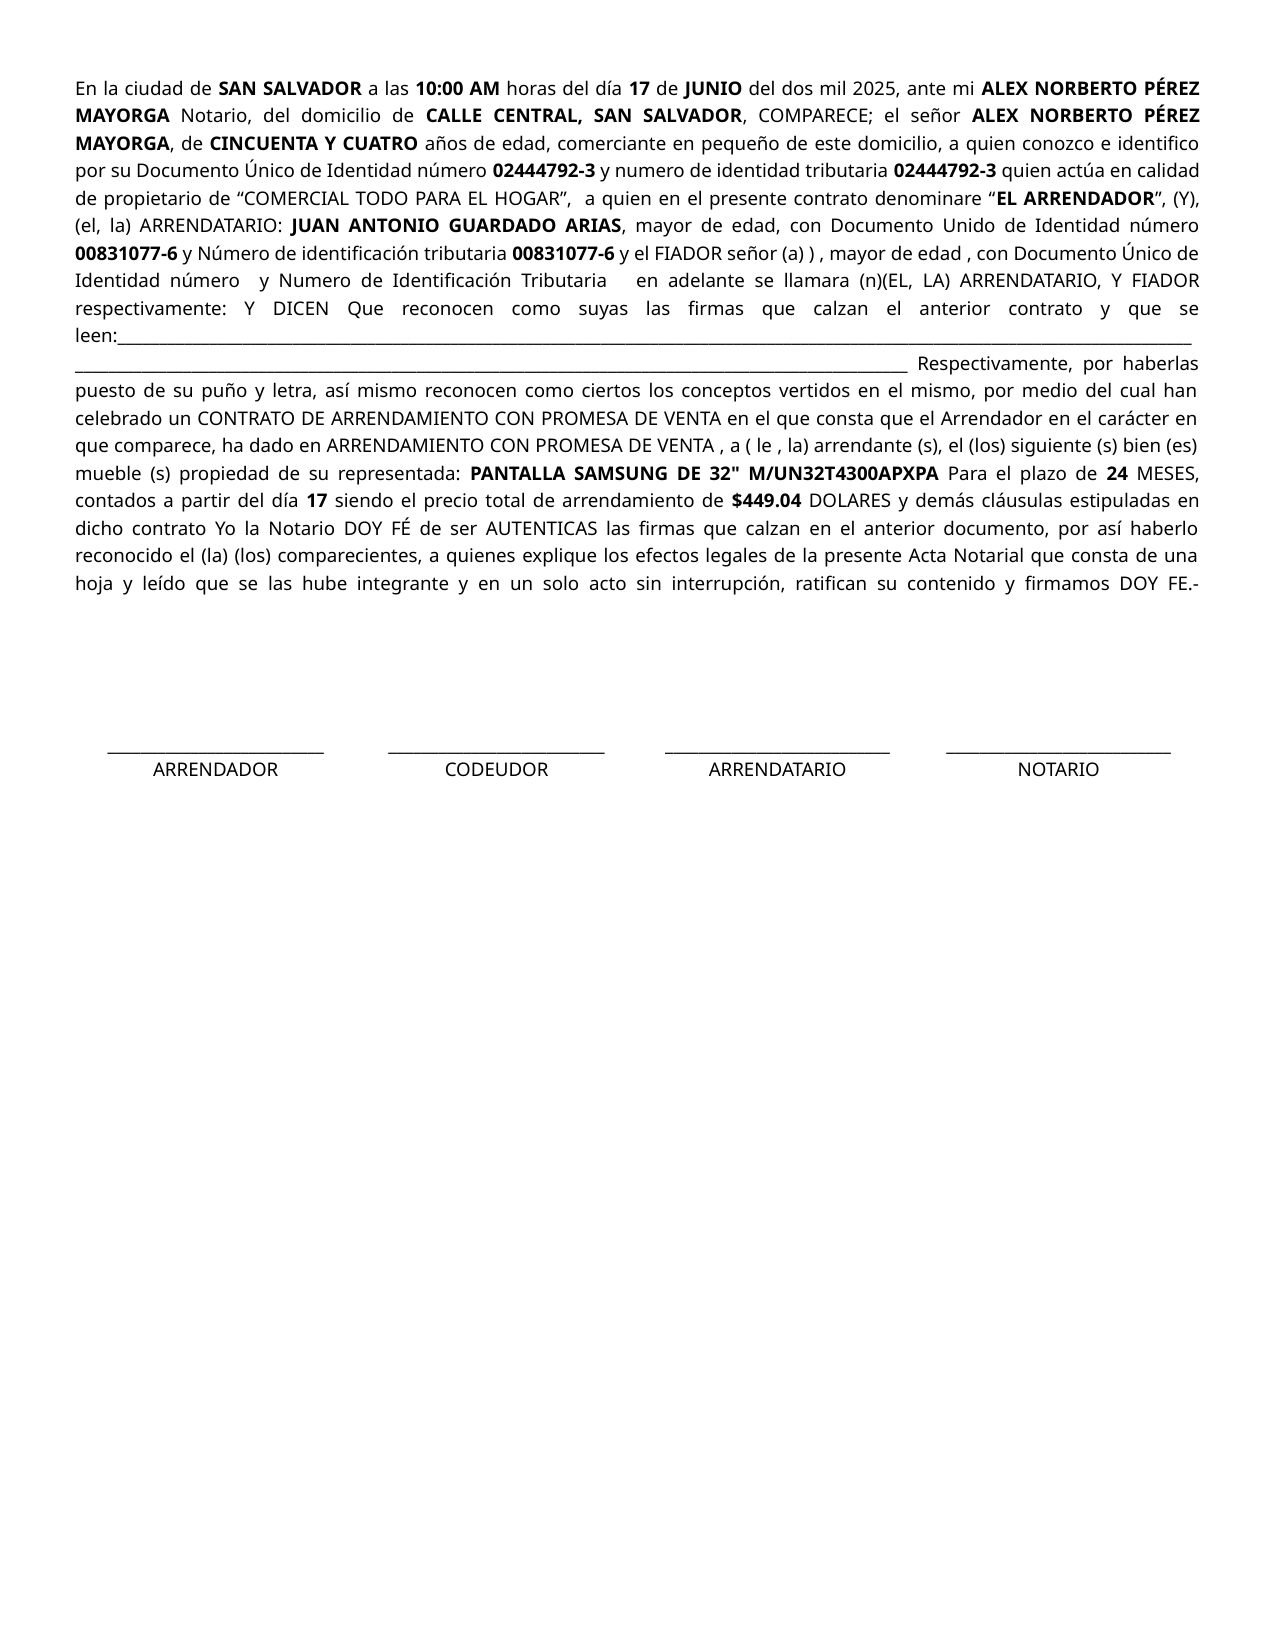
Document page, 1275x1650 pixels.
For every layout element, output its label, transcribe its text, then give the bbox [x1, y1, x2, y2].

table_cell NOTARIO [918, 756, 1199, 782]
table_header ___________________________ [637, 731, 918, 756]
table_header __________________________ [356, 731, 637, 756]
table_header __________________________ [75, 731, 356, 756]
table_cell ARRENDADOR [75, 756, 356, 782]
table_header ___________________________ [918, 731, 1199, 756]
table_cell ARRENDATARIO [637, 756, 918, 782]
text En la ciudad de SAN SALVADOR a las 10:00 AM horas del día 17 de JUNIO del dos mil 2025, ante mi ALEX NORBERTO PÉREZ MAYORGA Notario, del domicilio de CALLE CENTRAL, SAN SALVADOR, COMPARECE; el señor ALEX NORBERTO PÉREZ MAYORGA, de CINCUENTA Y CUATRO años de edad, comerciante en pequeño de este domicilio, a quien conozco e identifico por su Documento Único de Identidad número 02444792-3 y numero de identidad tributaria 02444792-3 quien actúa en calidad de propietario de “COMERCIAL TODO PARA EL HOGAR”, a quien en el presente contrato denominare “EL ARRENDADOR”, (Y), (el, la) ARRENDATARIO: JUAN ANTONIO GUARDADO ARIAS, mayor de edad, con Documento Unido de Identidad número 00831077-6 y Número de identificación tributaria 00831077-6 y el FIADOR señor (a) ) , mayor de edad , con Documento Único de Identidad número y Numero de Identificación Tributaria en adelante se llamara (n)(EL, LA) ARRENDATARIO, Y FIADOR respectivamente: Y DICEN Que reconocen como suyas las firmas que calzan el anterior contrato y que se leen:_____________________________________________________________________________________________________________________________________________________________________________________________________________________________________ Respectivamente, por haberlas puesto de su puño y letra, así mismo reconocen como ciertos los conceptos vertidos en el mismo, por medio del cual han celebrado un CONTRATO DE ARRENDAMIENTO CON PROMESA DE VENTA en el que consta que el Arrendador en el carácter en que comparece, ha dado en ARRENDAMIENTO CON PROMESA DE VENTA , a ( le , la) arrendante (s), el (los) siguiente (s) bien (es) mueble (s) propiedad de su representada: PANTALLA SAMSUNG DE 32" M/UN32T4300APXPA Para el plazo de 24 MESES, contados a partir del día 17 siendo el precio total de arrendamiento de $449.04 DOLARES y demás cláusulas estipuladas en dicho contrato Yo la Notario DOY FÉ de ser AUTENTICAS las firmas que calzan en el anterior documento, por así haberlo reconocido el (la) (los) comparecientes, a quienes explique los efectos legales de la presente Acta Notarial que consta de una hoja y leído que se las hube integrante y en un solo acto sin interrupción, ratifican su contenido y firmamos DOY FE.- [75, 75, 1200, 712]
table_cell CODEUDOR [356, 756, 637, 782]
